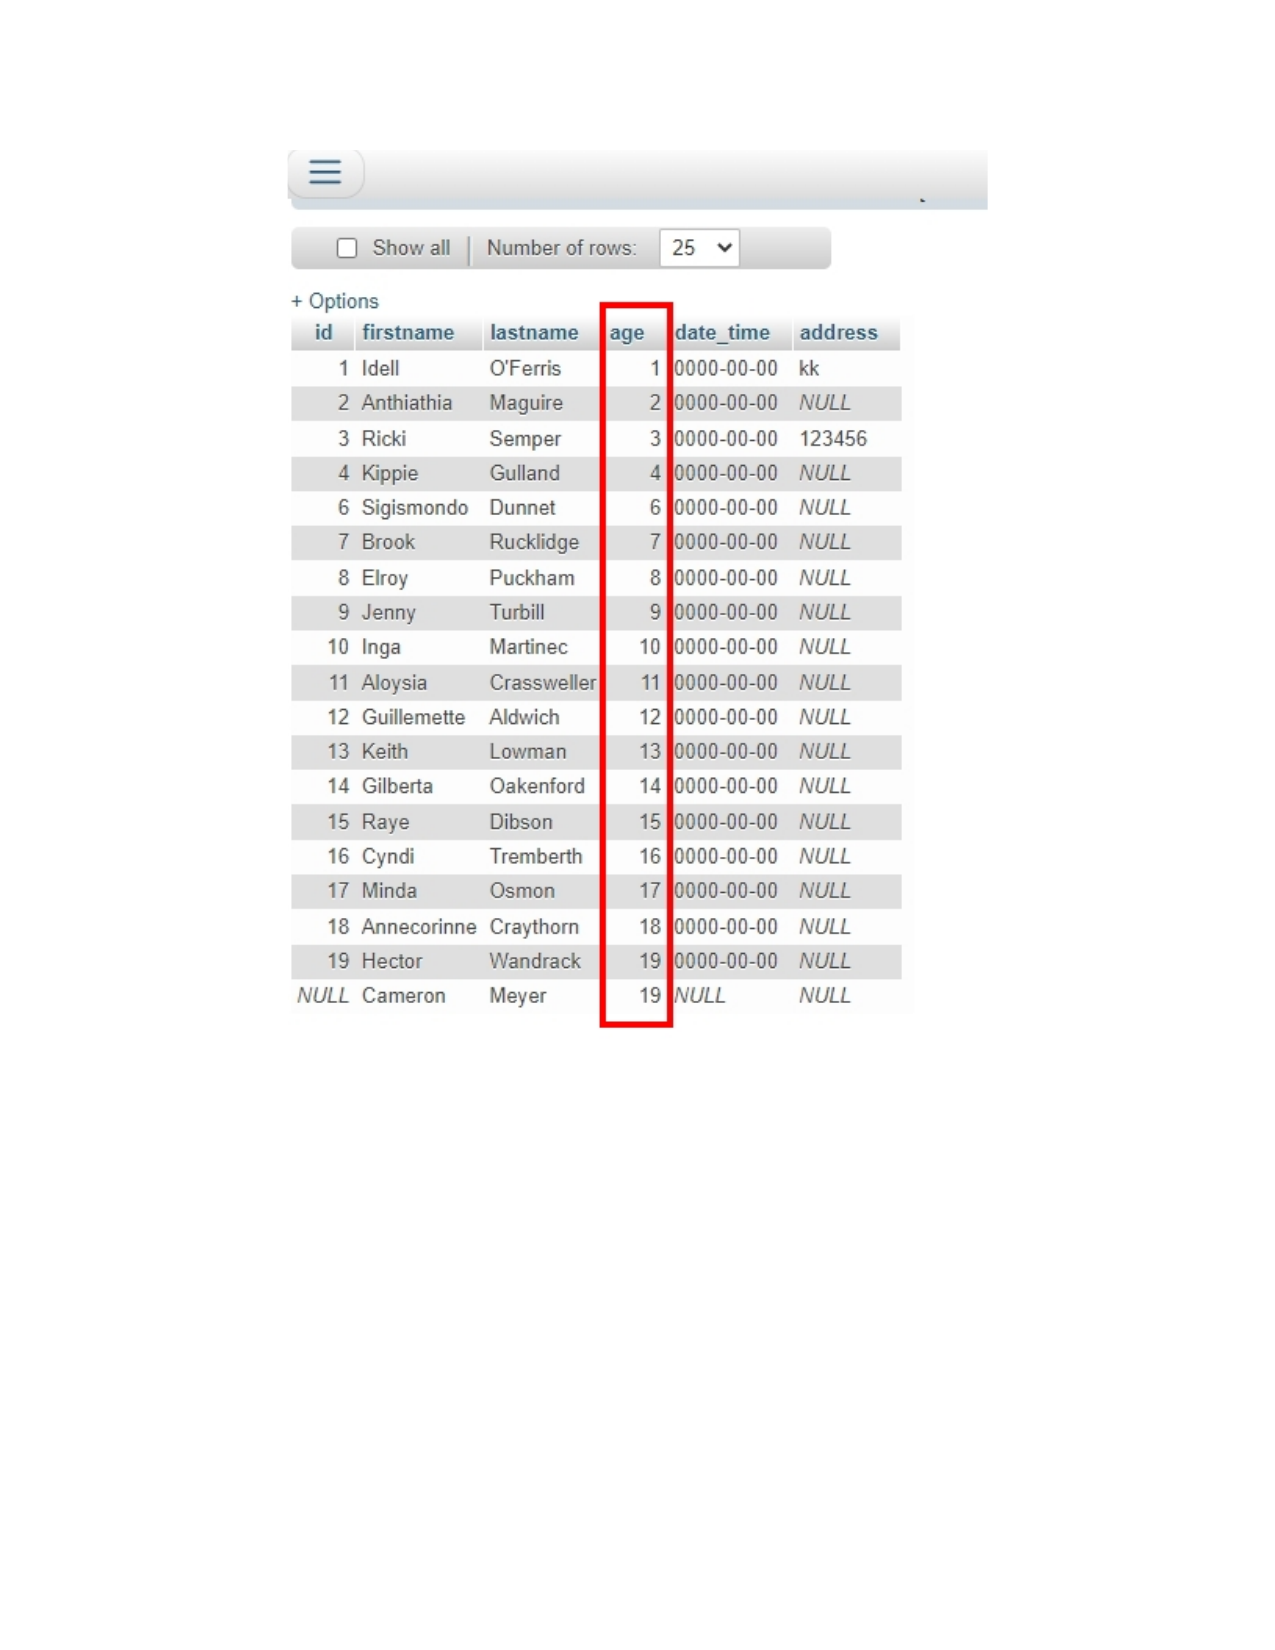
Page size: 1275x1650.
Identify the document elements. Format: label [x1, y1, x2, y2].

picture [287, 150, 988, 1039]
